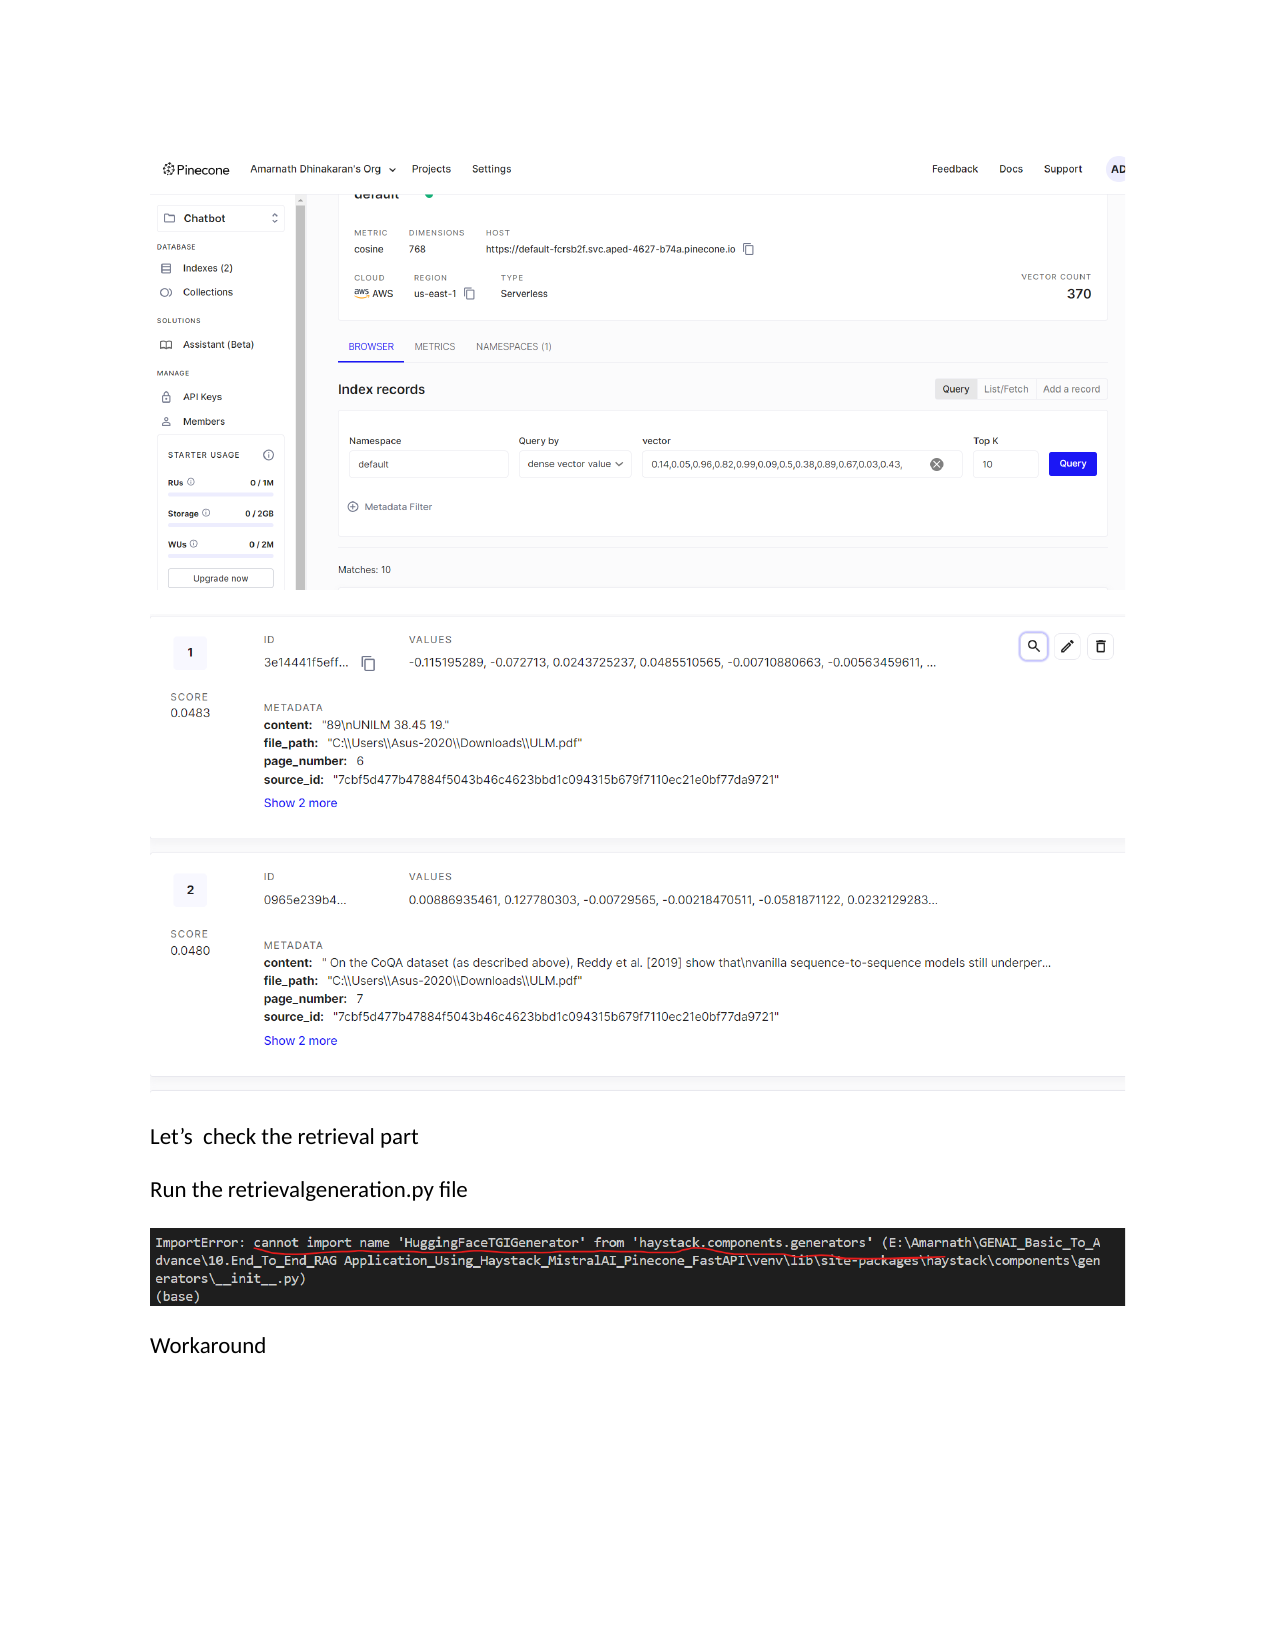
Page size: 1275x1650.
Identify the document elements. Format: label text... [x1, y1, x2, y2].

picture [150, 150, 1125, 590]
text Workaround [150, 1331, 1125, 1359]
picture [150, 614, 1125, 1098]
text Run the retrievalgeneration.py file [150, 1175, 1125, 1203]
picture [150, 1228, 1125, 1306]
text Let’s check the retrieval part [150, 1122, 1125, 1150]
